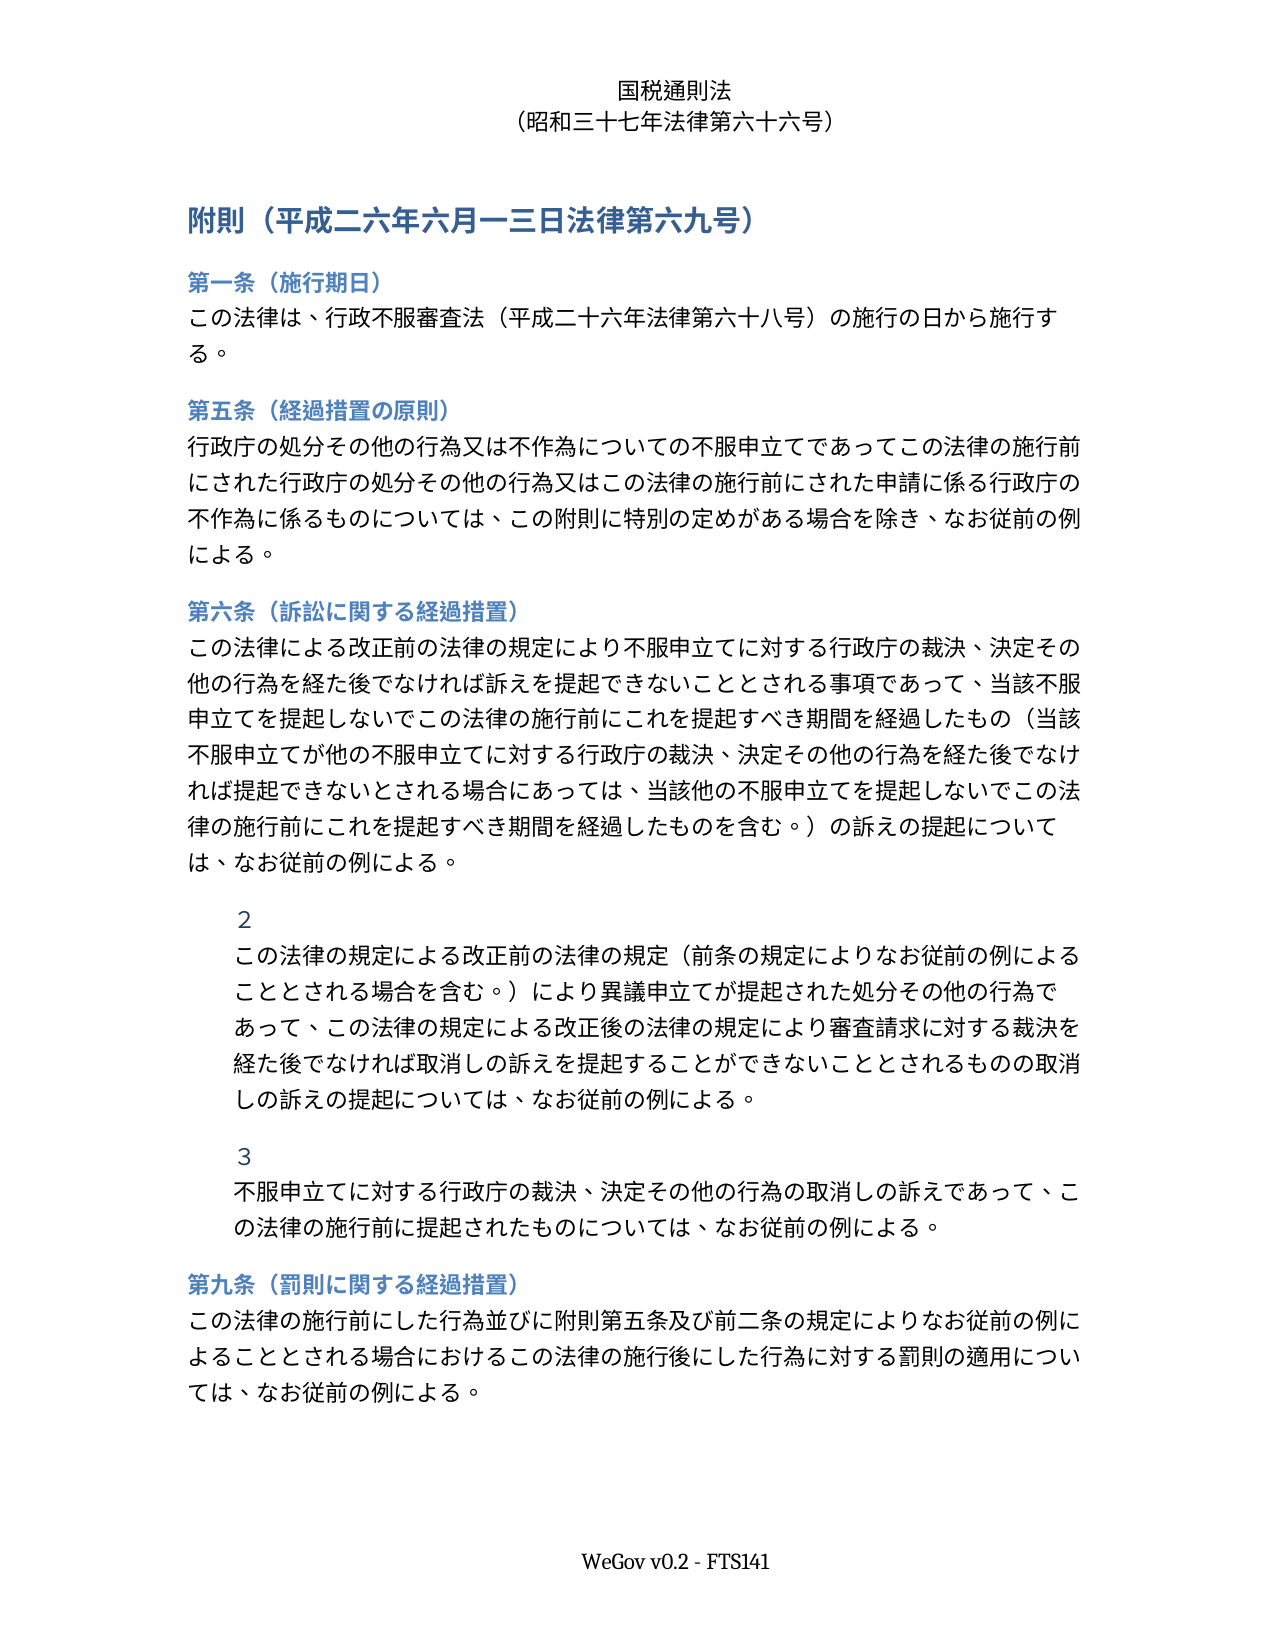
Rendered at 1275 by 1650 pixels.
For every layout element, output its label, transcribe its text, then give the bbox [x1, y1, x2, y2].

text 行政庁の処分その他の行為又は不作為についての不服申立てであってこの法律の施行前にされた行政庁の処分その他の行為又はこの法律の施行前にされた申請に係る行政庁の不作為に係るものについては、この附則に特別の定めがある場合を除き、なお従前の例による。 [187, 431, 1087, 570]
subtitle 第六条（訴訟に関する経過措置） [187, 596, 1087, 627]
text この法律の規定による改正前の法律の規定（前条の規定によりなお従前の例によることとされる場合を含む。）により異議申立てが提起された処分その他の行為であって、この法律の規定による改正後の法律の規定により審査請求に対する裁決を経た後でなければ取消しの訴えを提起することができないこととされるものの取消しの訴えの提起については、なお従前の例による。 [233, 940, 1087, 1115]
subtitle 第九条（罰則に関する経過措置） [187, 1269, 1087, 1300]
subtitle 第五条（経過措置の原則） [187, 395, 1087, 426]
text この法律による改正前の法律の規定により不服申立てに対する行政庁の裁決、決定その他の行為を経た後でなければ訴えを提起できないこととされる事項であって、当該不服申立てを提起しないでこの法律の施行前にこれを提起すべき期間を経過したもの（当該不服申立てが他の不服申立てに対する行政庁の裁決、決定その他の行為を経た後でなければ提起できないとされる場合にあっては、当該他の不服申立てを提起しないでこの法律の施行前にこれを提起すべき期間を経過したものを含む。）の訴えの提起については、なお従前の例による。 [187, 632, 1087, 878]
subtitle 附則（平成二六年六月一三日法律第六九号） [187, 200, 1087, 240]
subtitle ３ [233, 1140, 1087, 1172]
text この法律の施行前にした行為並びに附則第五条及び前二条の規定によりなお従前の例によることとされる場合におけるこの法律の施行後にした行為に対する罰則の適用については、なお従前の例による。 [187, 1305, 1087, 1408]
subtitle 第一条（施行期日） [187, 266, 1087, 298]
text 不服申立てに対する行政庁の裁決、決定その他の行為の取消しの訴えであって、この法律の施行前に提起されたものについては、なお従前の例による。 [233, 1176, 1087, 1243]
text この法律は、行政不服審査法（平成二十六年法律第六十八号）の施行の日から施行する。 [187, 302, 1087, 369]
subtitle ２ [233, 904, 1087, 935]
